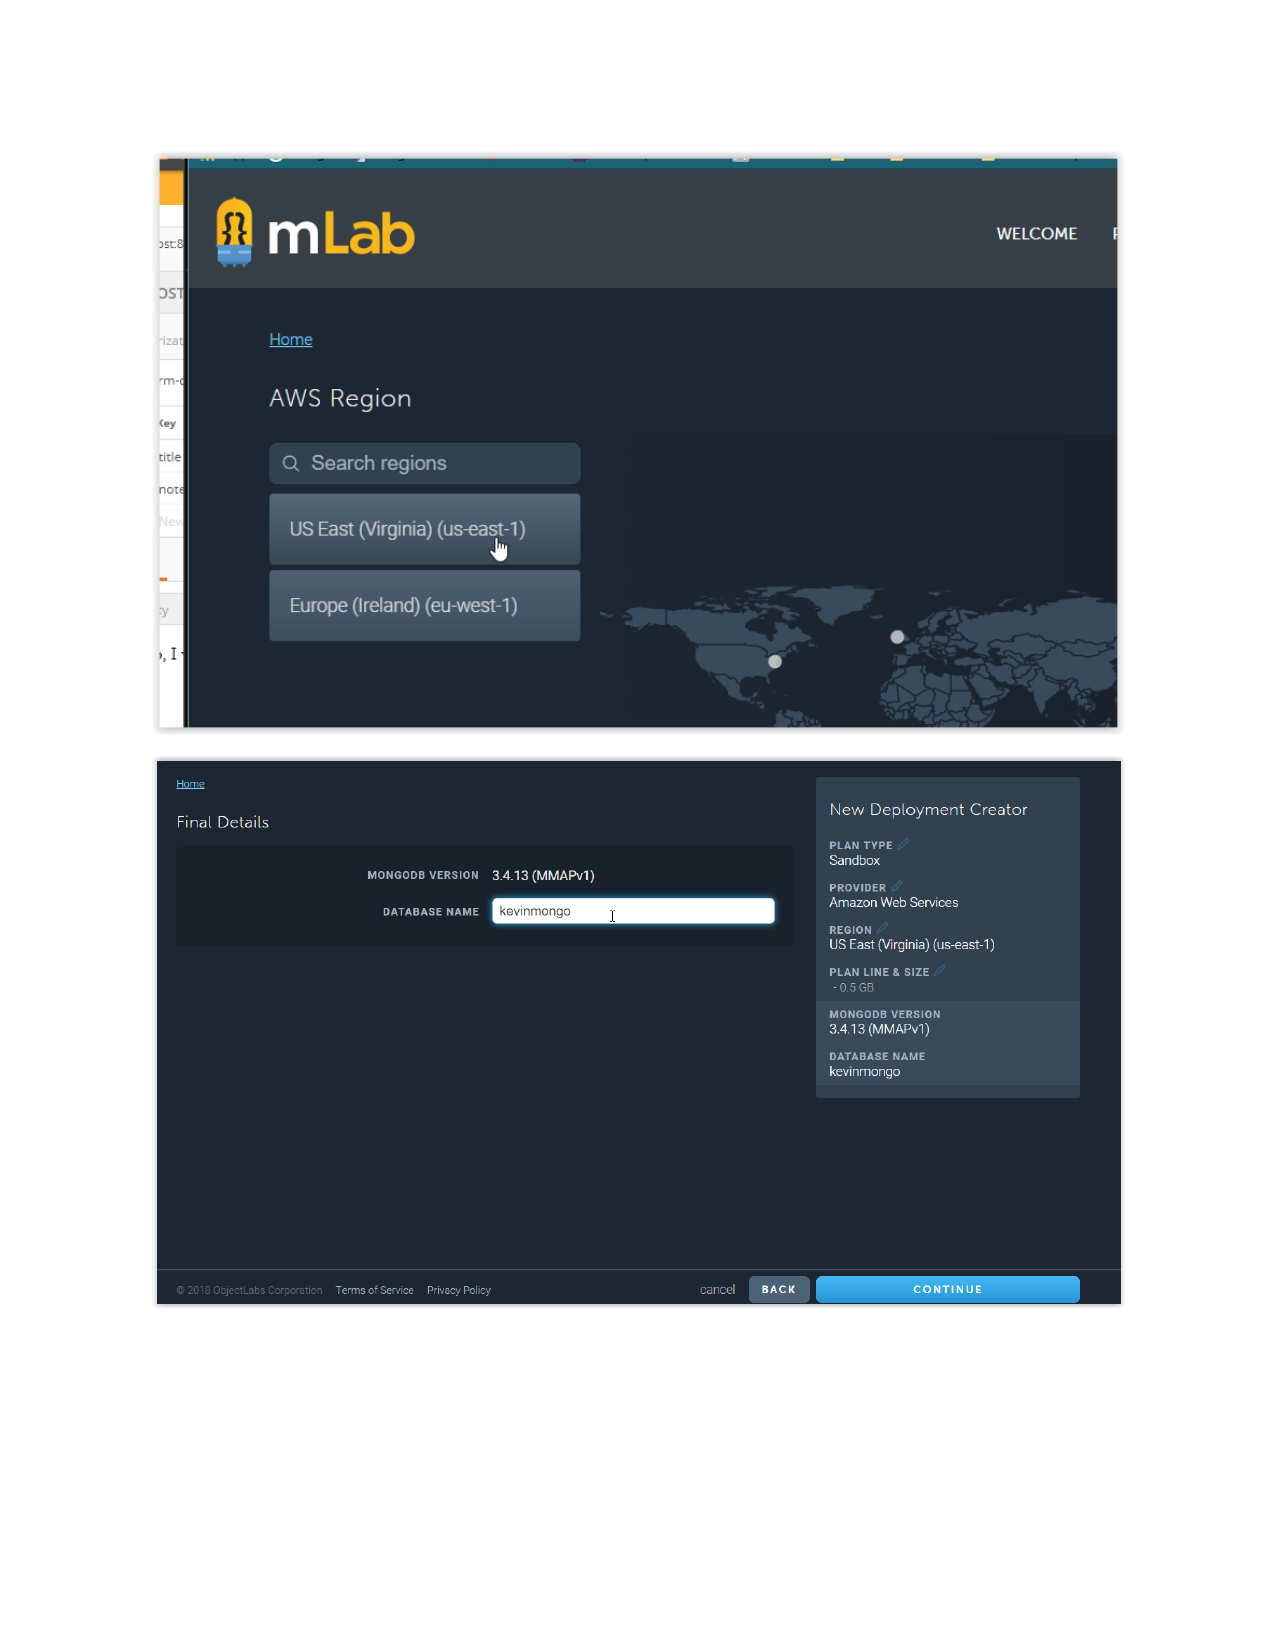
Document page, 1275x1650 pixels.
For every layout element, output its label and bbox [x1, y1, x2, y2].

picture [150, 754, 1125, 1309]
picture [150, 150, 1125, 736]
